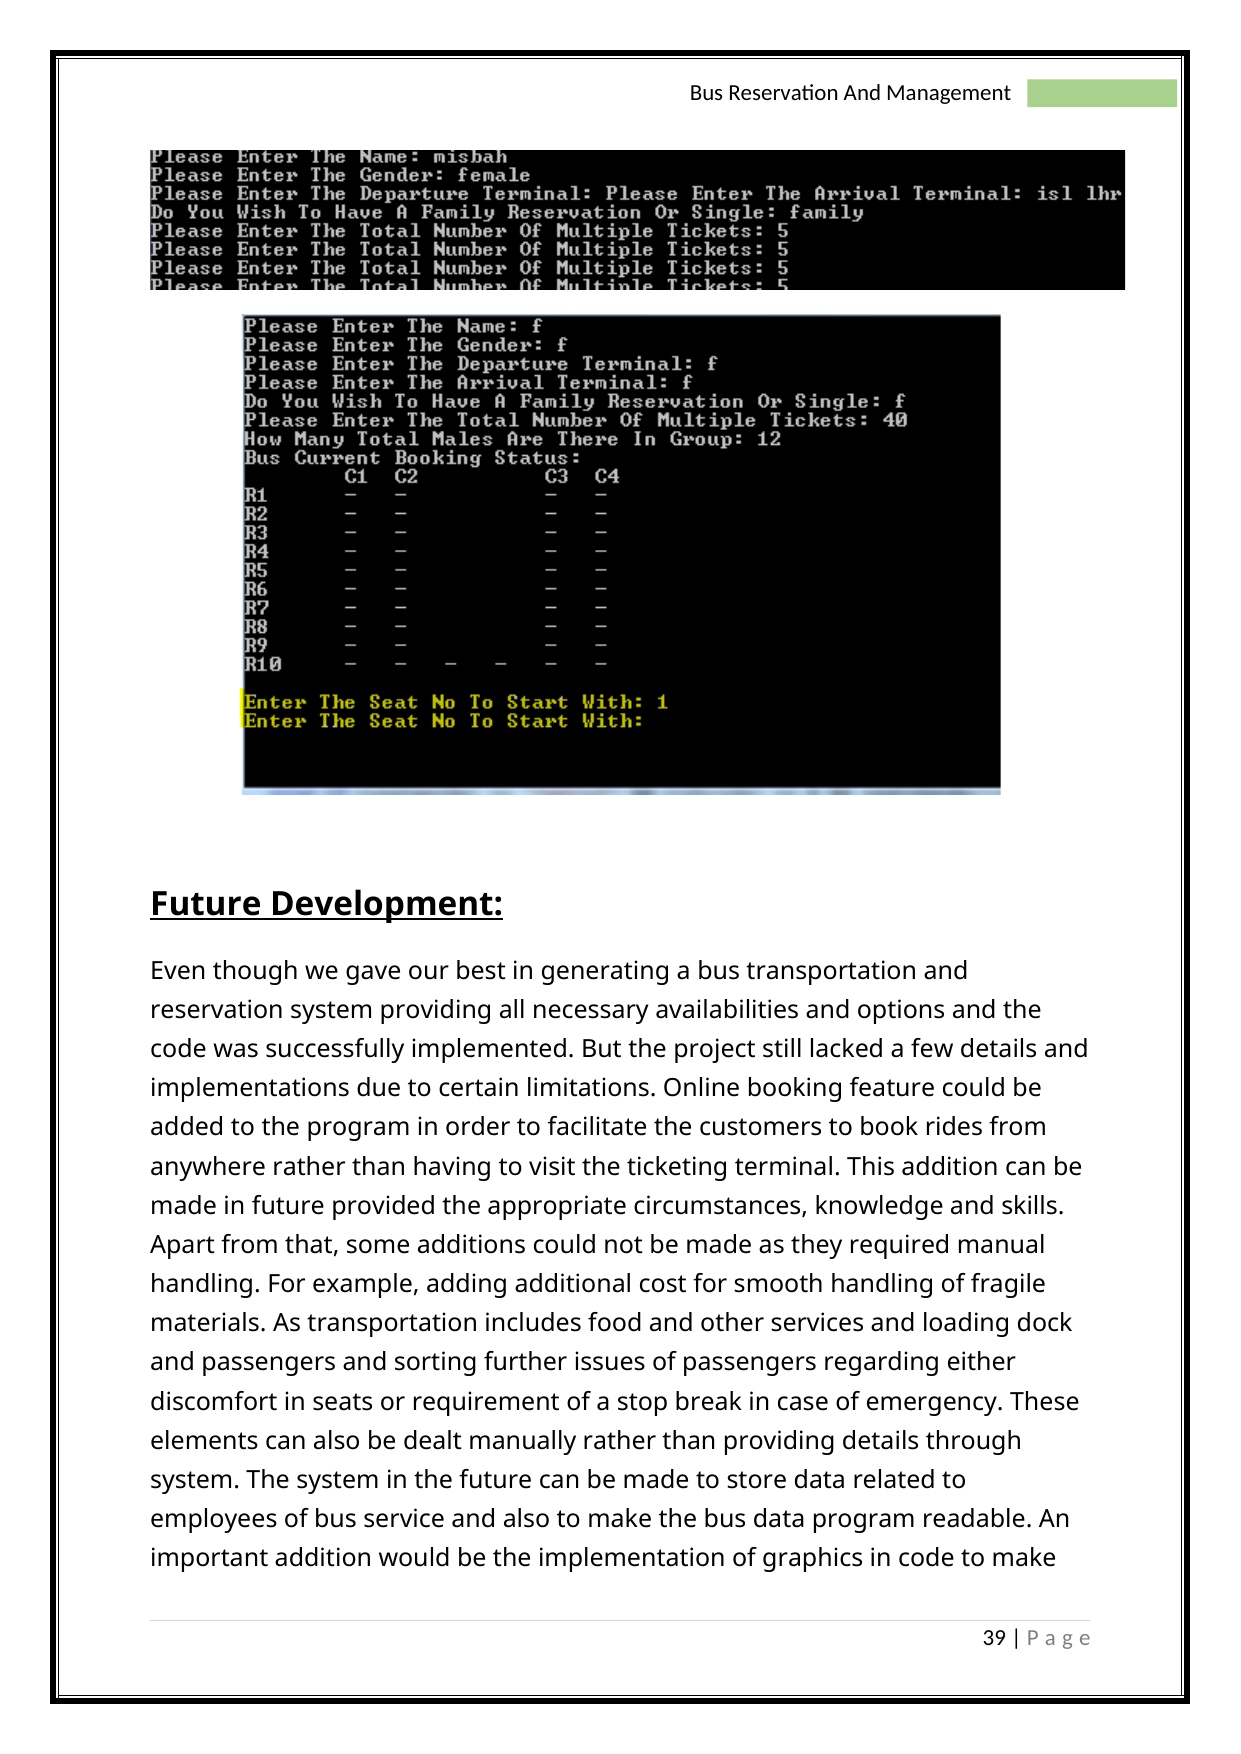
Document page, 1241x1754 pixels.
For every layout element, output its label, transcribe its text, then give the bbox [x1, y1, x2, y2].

picture [239, 314, 1001, 795]
text Future Development: [150, 879, 1090, 925]
picture [150, 150, 1125, 290]
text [150, 952, 1090, 1574]
